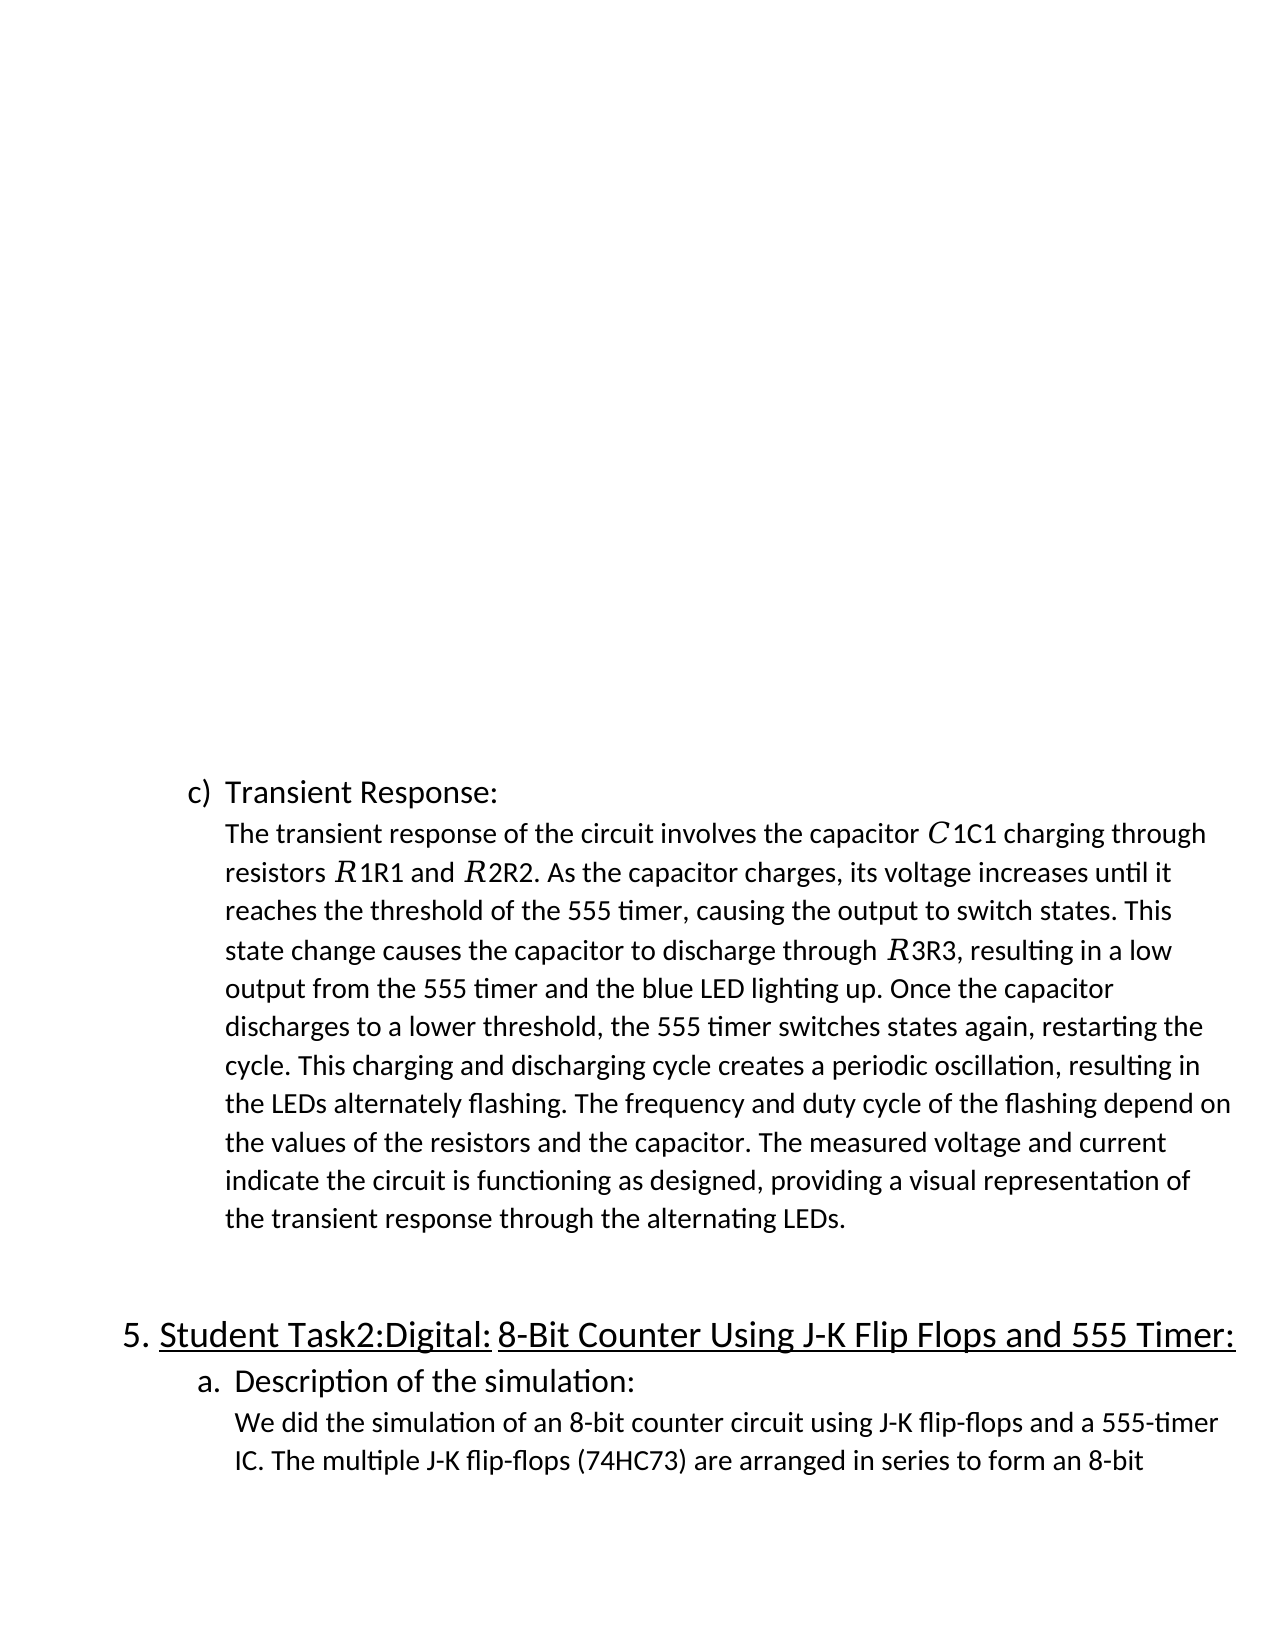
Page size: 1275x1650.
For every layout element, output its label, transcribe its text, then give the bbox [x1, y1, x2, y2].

list Student Task2:Digital: 8-Bit Counter Using J-K Flip Flops and 555 Timer: [122, 1311, 1237, 1357]
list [197, 1360, 1237, 1478]
list Transient Response: The transient response of the circuit involves the capacitor 𝐶1C1 charging through resistors 𝑅1R1 and 𝑅2R2. As the capacitor charges, its voltage increases until it reaches the threshold of the 555 timer, causing the output to switch states. This state change causes the capacitor to discharge through 𝑅3R3, resulting in a low output from the 555 timer and the blue LED lighting up. Once the capacitor discharges to a lower threshold, the 555 timer switches states again, restarting the cycle. This charging and discharging cycle creates a periodic oscillation, resulting in the LEDs alternately flashing. The frequency and duty cycle of the flashing depend on the values of the resistors and the capacitor. The measured voltage and current indicate the circuit is functioning as designed, providing a visual representation of the transient response through the alternating LEDs. [187, 771, 1237, 1236]
